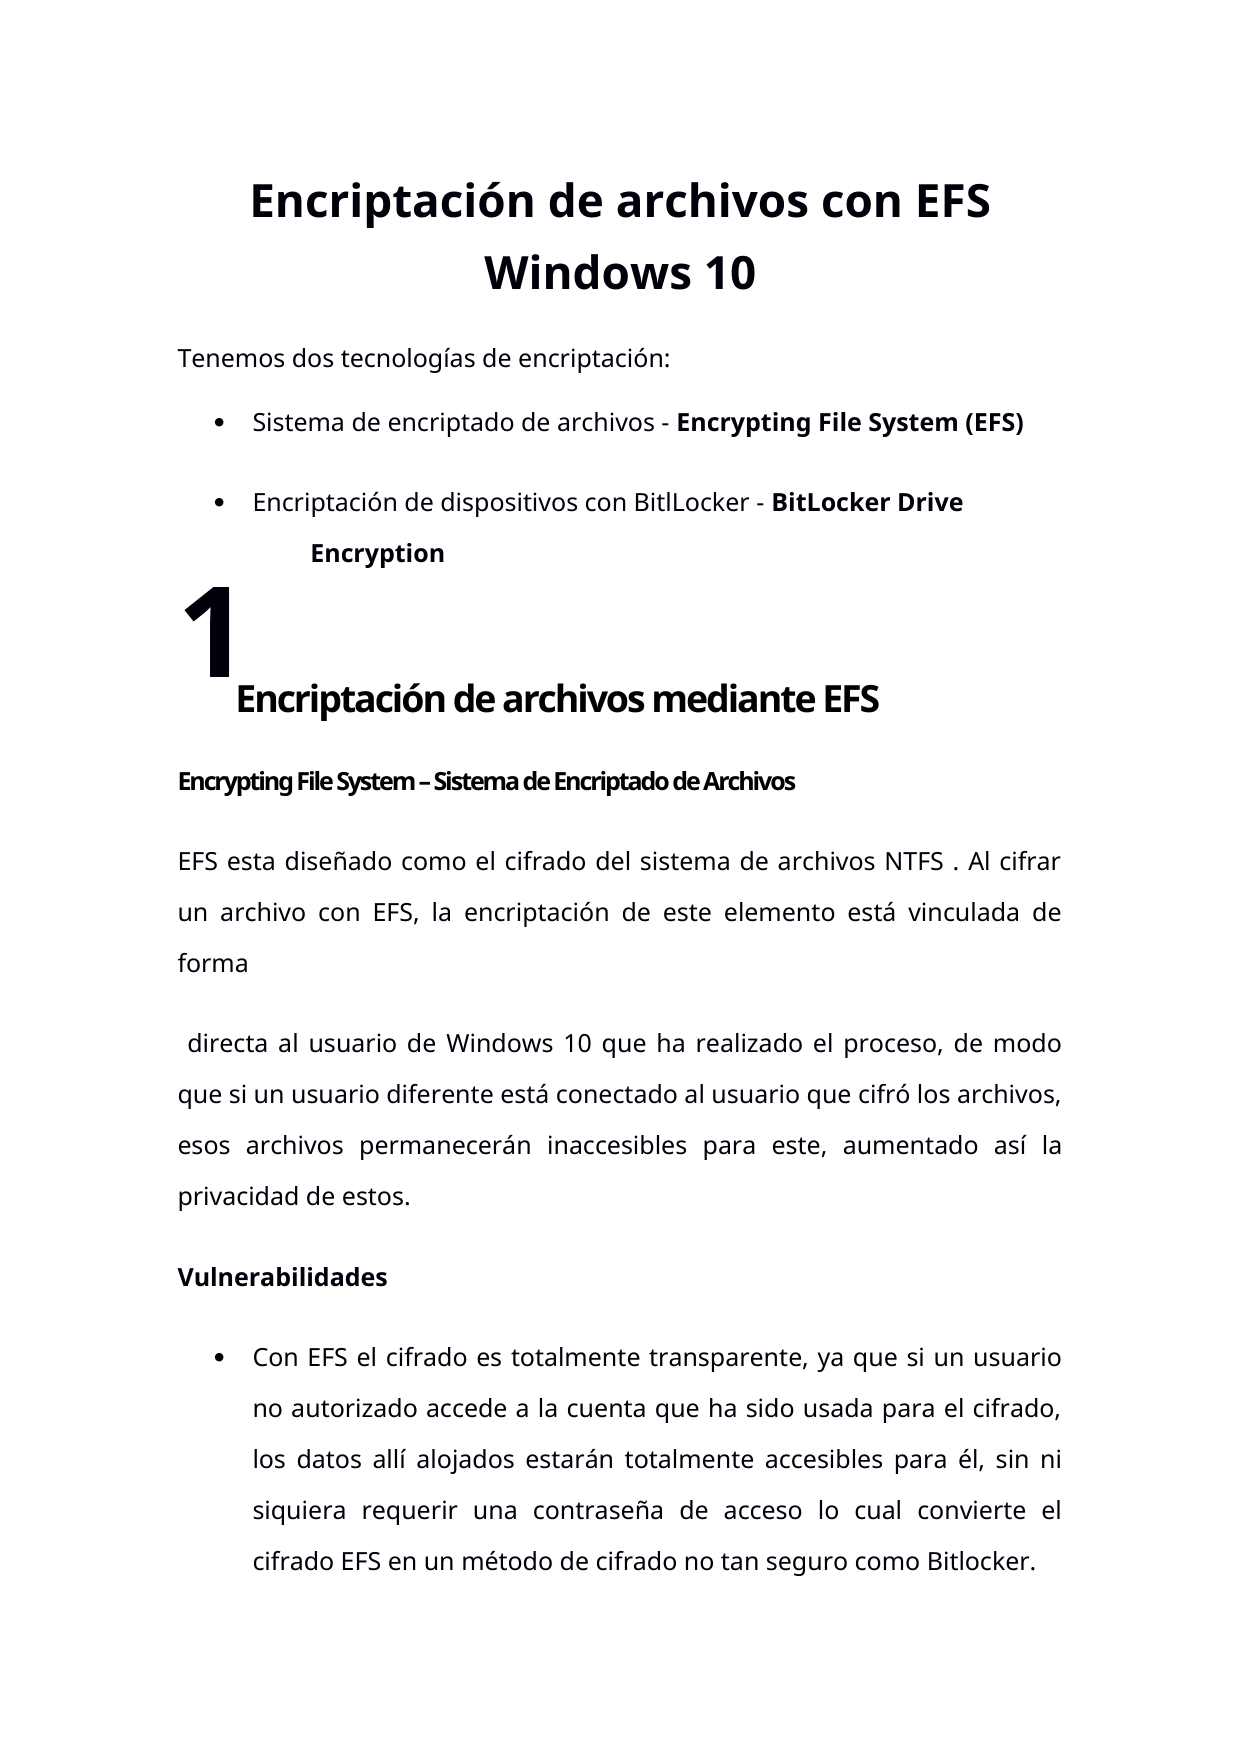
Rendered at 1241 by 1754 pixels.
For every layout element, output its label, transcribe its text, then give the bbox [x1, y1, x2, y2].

list Con EFS el cifrado es totalmente transparente, ya que si un usuario no autorizado accede a la cuenta que ha sido usada para el cifrado, los datos allí alojados estarán totalmente accesibles para él, sin ni siquiera requerir una contraseña de acceso lo cual convierte el cifrado EFS en un método de cifrado no tan seguro como Bitlocker. [215, 1339, 1063, 1578]
text directa al usuario de Windows 10 que ha realizado el proceso, de modo que si un usuario diferente está conectado al usuario que cifró los archivos, esos archivos permanecerán inaccesibles para este, aumentado así la privacidad de estos. [177, 1026, 1063, 1213]
text EFS esta diseñado como el cifrado del sistema de archivos NTFS . Al cifrar un archivo con EFS, la encriptación de este elemento está vinculada de forma [177, 843, 1063, 980]
subtitle Encriptación de archivos con EFS Windows 10 [177, 168, 1063, 302]
text Encriptación de archivos mediante EFS [177, 672, 1063, 723]
list Encriptación de dispositivos con BitlLocker - BitLocker Drive Encryption [215, 484, 1063, 569]
text Vulnerabilidades [177, 1259, 1063, 1293]
text Tenemos dos tecnologías de encriptación: [177, 341, 1063, 375]
list Sistema de encriptado de archivos - Encrypting File System (EFS) [215, 404, 1063, 438]
text Encrypting File System – Sistema de Encriptado de Archivos [177, 763, 1063, 797]
